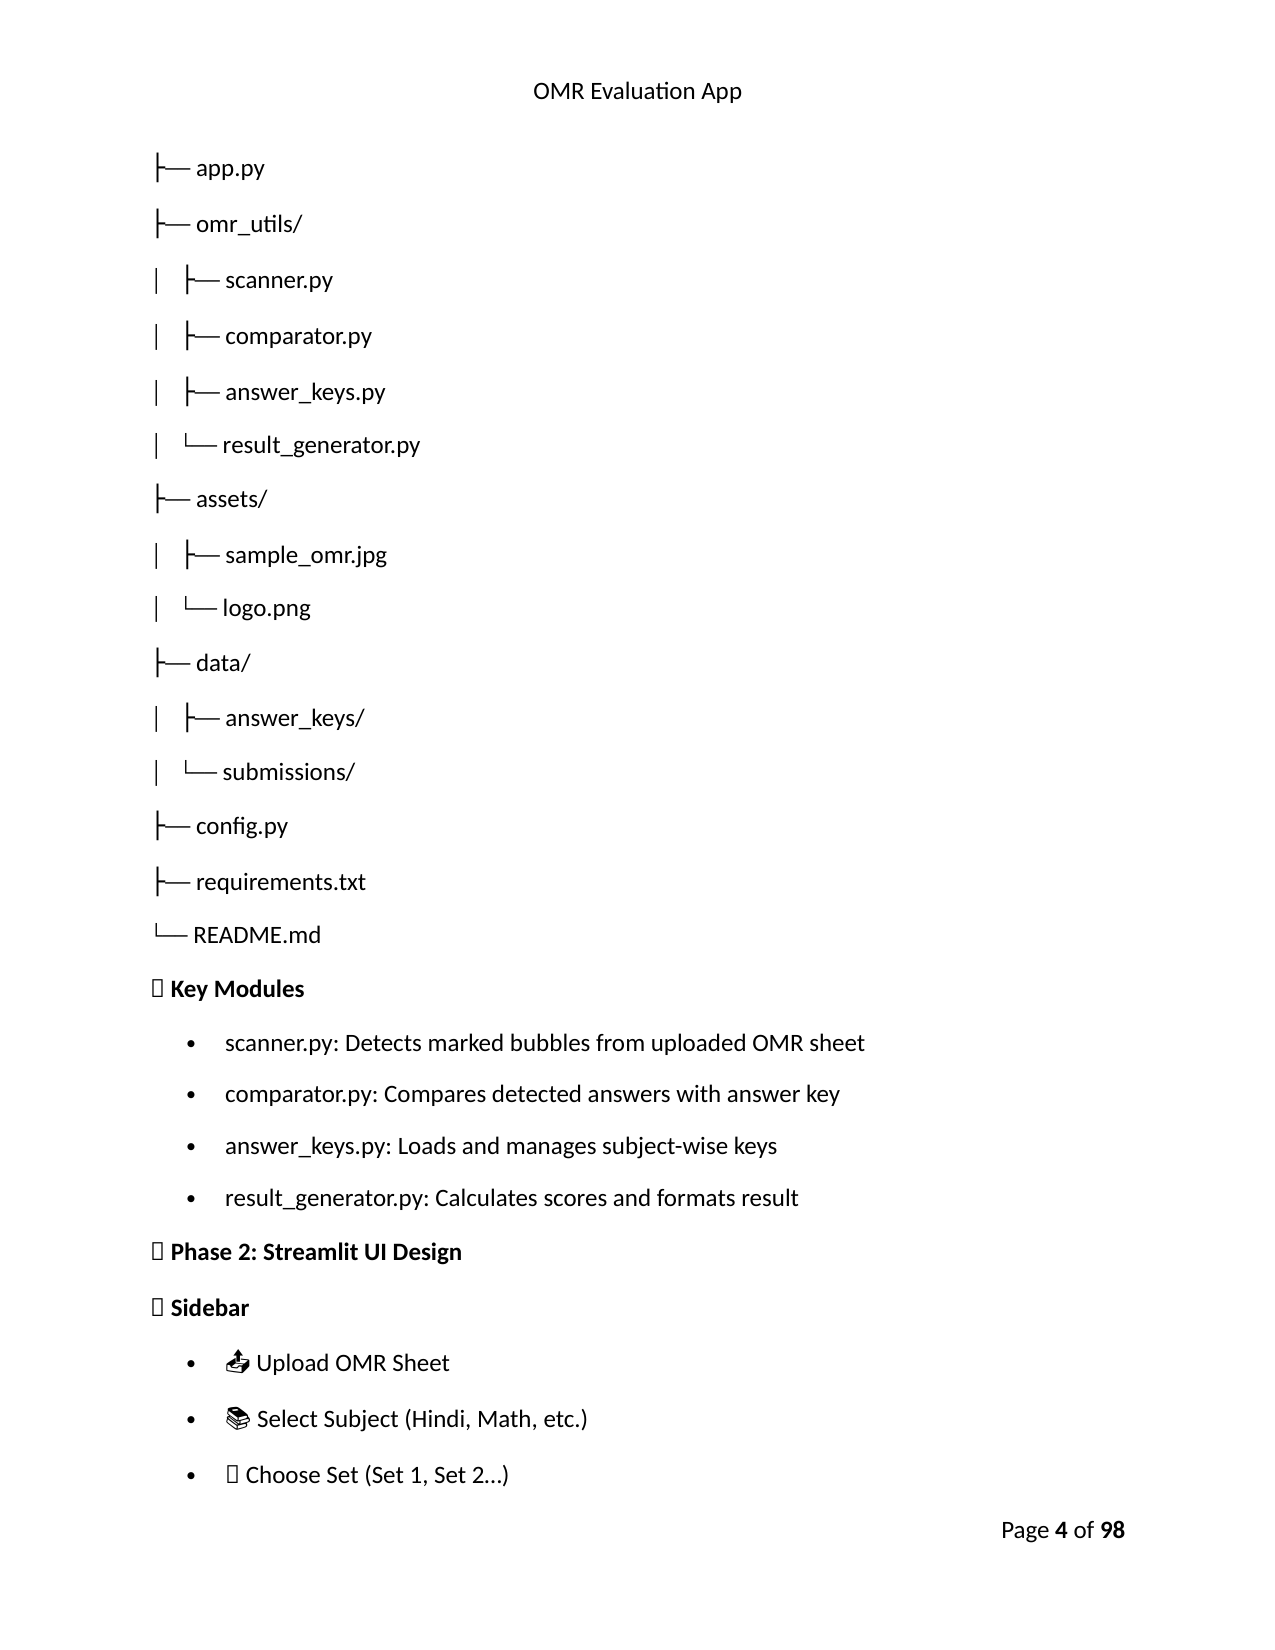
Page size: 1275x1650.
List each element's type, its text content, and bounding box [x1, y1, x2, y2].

list scanner.py: Detects marked bubbles from uploaded OMR sheet [187, 1027, 1125, 1057]
list comparator.py: Compares detected answers with answer key [187, 1078, 1125, 1109]
text ├── data/ [150, 644, 1125, 678]
list 📚 Select Subject (Hindi, Math, etc.) [187, 1401, 1125, 1435]
text │ └── logo.png [150, 592, 1125, 623]
text ├── assets/ [150, 481, 1125, 515]
text 🎨 Phase 2: Streamlit UI Design [150, 1233, 1125, 1267]
text 🔹 Sidebar [150, 1289, 1125, 1323]
list answer_keys.py: Loads and manages subject-wise keys [187, 1130, 1125, 1161]
text ├── requirements.txt [150, 863, 1125, 897]
text │ └── submissions/ [150, 756, 1125, 786]
list 🧩 Choose Set (Set 1, Set 2…) [187, 1457, 1125, 1491]
text │ └── result_generator.py [150, 429, 1125, 460]
list 📤 Upload OMR Sheet [187, 1345, 1125, 1379]
text │ ├── comparator.py [150, 317, 1125, 352]
text ├── omr_utils/ [150, 206, 1125, 240]
text ├── app.py [150, 150, 1125, 184]
text │ ├── answer_keys/ [150, 700, 1125, 734]
text ├── config.py [150, 807, 1125, 842]
text │ ├── sample_omr.jpg [150, 537, 1125, 571]
text │ ├── scanner.py [150, 262, 1125, 296]
list result_generator.py: Calculates scores and formats result [187, 1182, 1125, 1212]
text └── README.md [150, 919, 1125, 950]
text │ ├── answer_keys.py [150, 373, 1125, 407]
text 🔹 Key Modules [150, 971, 1125, 1005]
